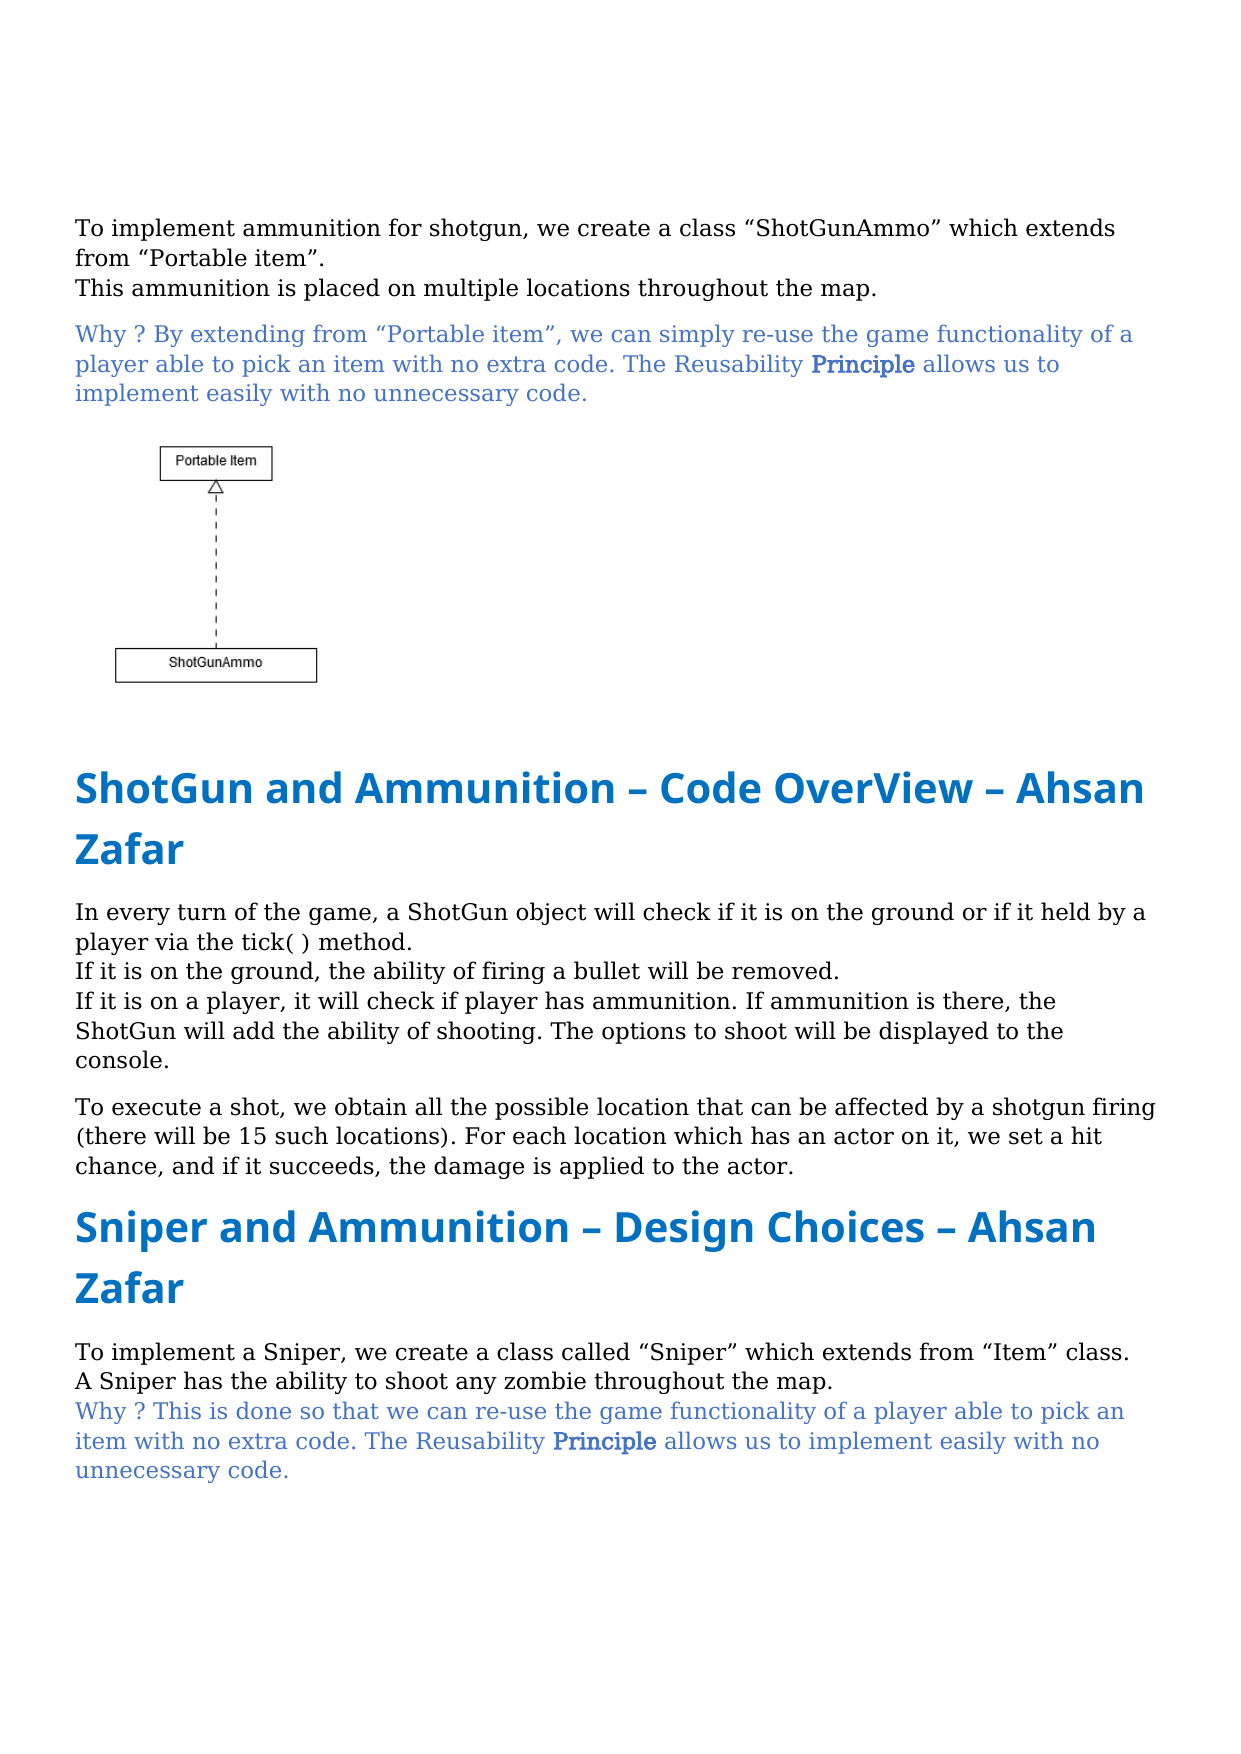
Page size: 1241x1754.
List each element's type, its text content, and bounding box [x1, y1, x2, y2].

text ShotGun and Ammunition – Code OverView – Ahsan Zafar [75, 758, 1165, 876]
text To implement ammunition for shotgun, we create a class “ShotGunAmmo” which extends from “Portable item”. This ammunition is placed on multiple locations throughout the map. [75, 214, 1165, 301]
text To execute a shot, we obtain all the possible location that can be affected by a shotgun firing (there will be 15 such locations). For each location which has an actor on it, we set a hit chance, and if it succeeds, the damage is applied to the actor. [75, 1092, 1165, 1179]
text Sniper and Ammunition – Design Choices – Ahsan Zafar [75, 1198, 1165, 1316]
text In every turn of the game, a ShotGun object will check if it is on the ground or if it held by a player via the tick( ) method. If it is on the ground, the ability of firing a bullet will be removed. If it is on a player, it will check if player has ammunition. If ammunition is there, the ShotGun will add the ability of shooting. The options to shoot will be displayed to the console. [75, 898, 1165, 1073]
picture [75, 425, 334, 694]
text Why ? By extending from “Portable item”, we can simply re-use the game functionality of a player able to pick an item with no extra code. The Reusability Principle allows us to implement easily with no unnecessary code. [75, 320, 1165, 407]
text To implement a Sniper, we create a class called “Sniper” which extends from “Item” class. A Sniper has the ability to shoot any zombie throughout the map. Why ? This is done so that we can re-use the game functionality of a player able to pick an item with no extra code. The Reusability Principle allows us to implement easily with no unnecessary code. [75, 1337, 1165, 1483]
